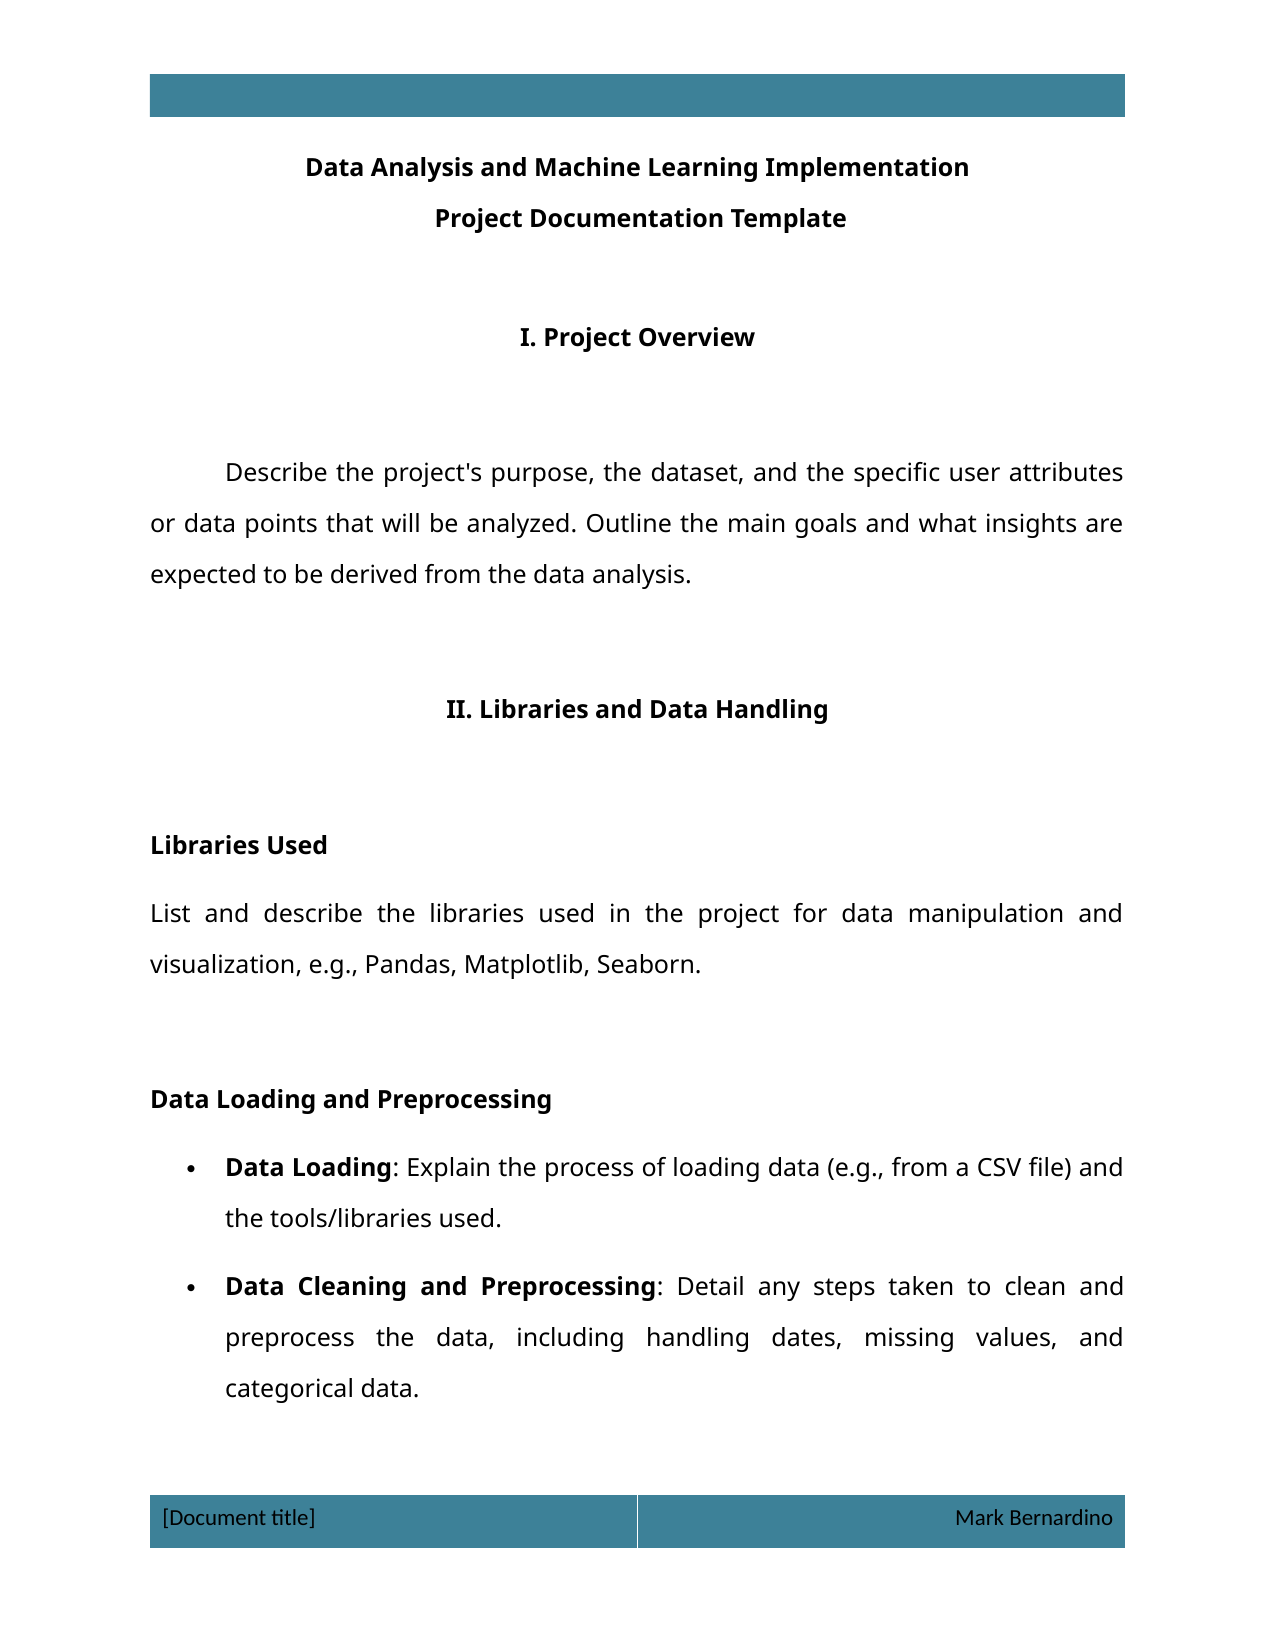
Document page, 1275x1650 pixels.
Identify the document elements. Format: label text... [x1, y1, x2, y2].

list Data Loading: Explain the process of loading data (e.g., from a CSV file) and the tools/libraries used. [187, 1149, 1125, 1234]
list Data Cleaning and Preprocessing: Detail any steps taken to clean and preprocess the data, including handling dates, missing values, and categorical data. [187, 1268, 1125, 1404]
text Data Analysis and Machine Learning Implementation [150, 150, 1125, 184]
text Describe the project's purpose, the dataset, and the specific user attributes or data points that will be analyzed. Outline the main goals and what insights are expected to be derived from the data analysis. [150, 454, 1125, 591]
text Libraries Used [150, 827, 1125, 862]
text List and describe the libraries used in the project for data manipulation and visualization, e.g., Pandas, Matplotlib, Seaborn. [150, 895, 1125, 980]
text Data Loading and Preprocessing [150, 1082, 1125, 1116]
text II. Libraries and Data Handling [150, 692, 1125, 726]
text Project Documentation Template [150, 201, 1125, 235]
text I. Project Overview [150, 319, 1125, 353]
